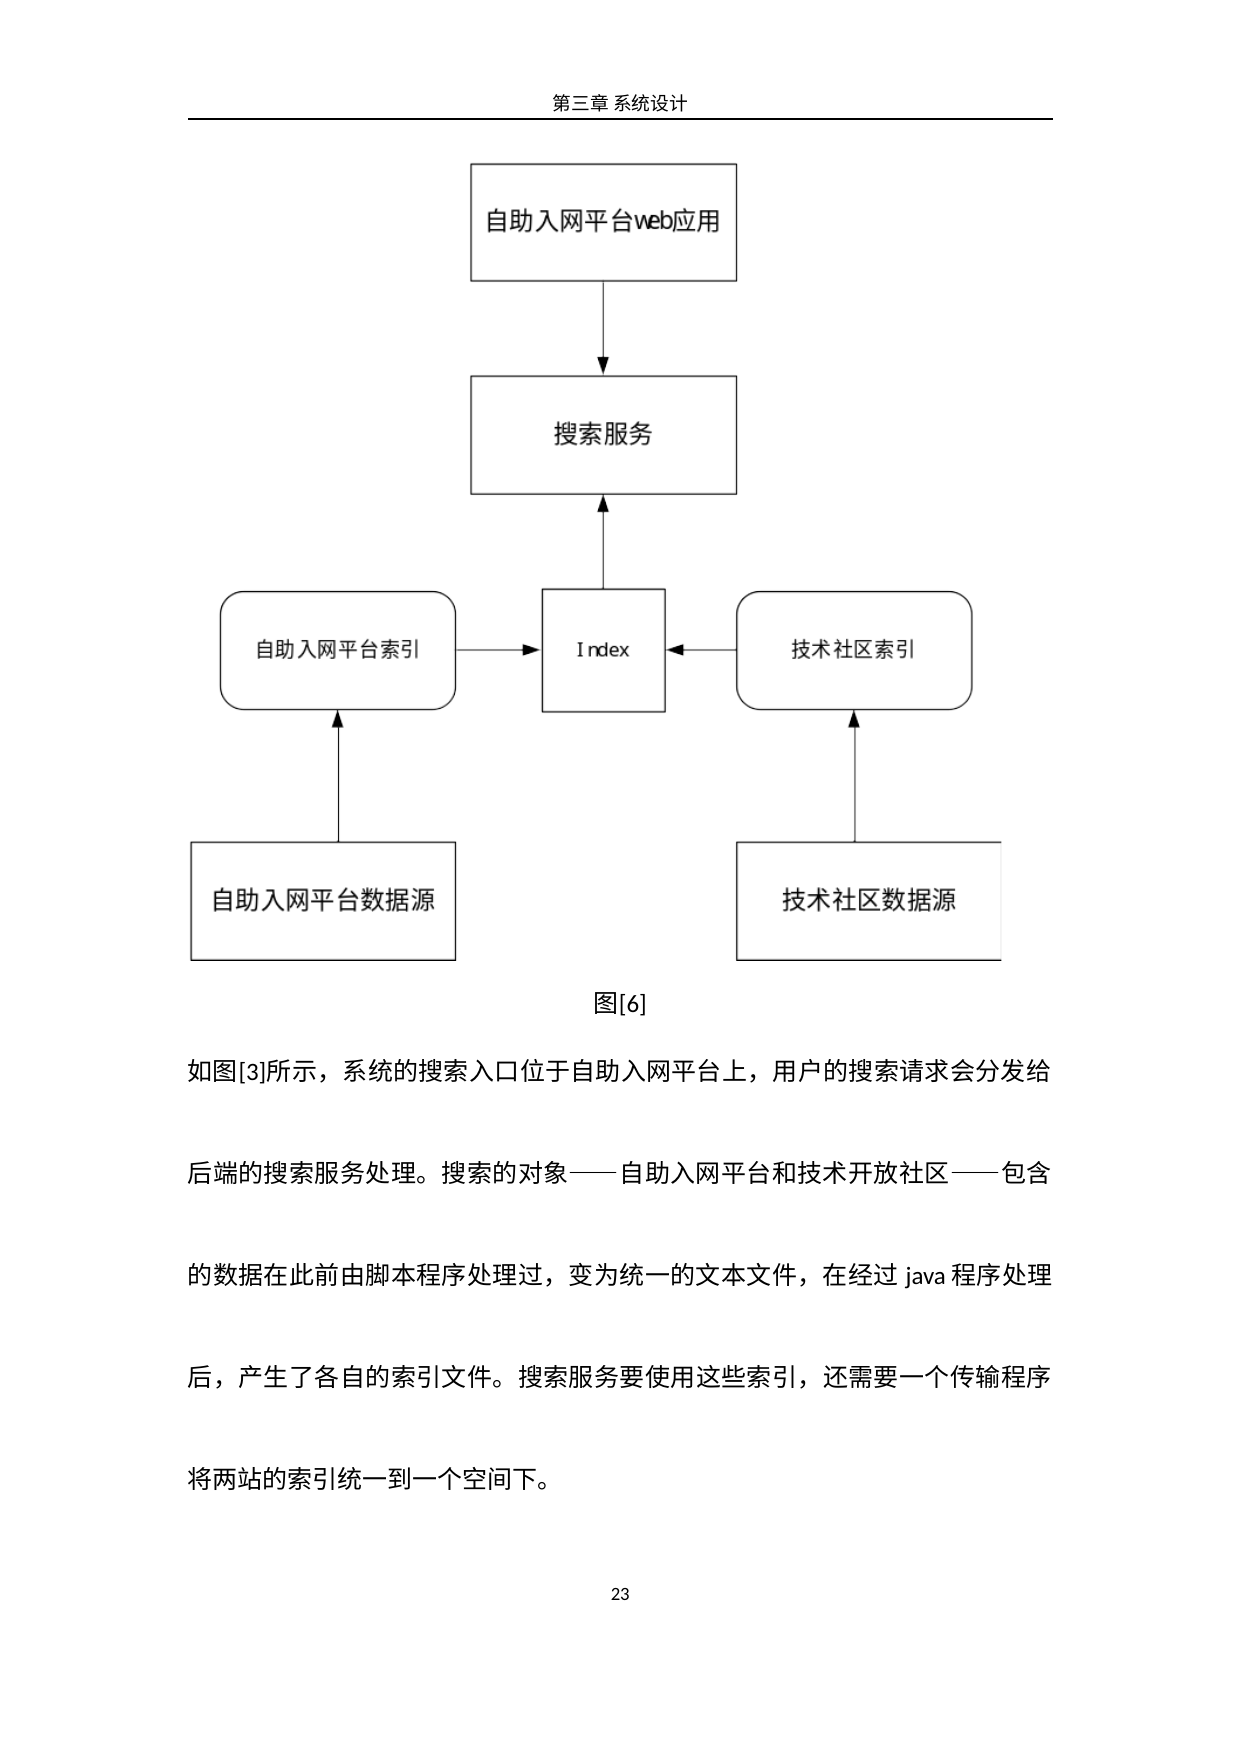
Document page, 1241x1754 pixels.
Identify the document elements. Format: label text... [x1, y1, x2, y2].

text 如图[3]所示，系统的搜索入口位于自助入网平台上，用户的搜索请求会分发给后端的搜索服务处理。搜索的对象——自助入网平台和技术开放社区——包含的数据在此前由脚本程序处理过，变为统一的文本文件，在经过java程序处理后，产生了各自的索引文件。搜索服务要使用这些索引，还需要一个传输程序将两站的索引统一到一个空间下。 [187, 1036, 1053, 1511]
text 图[6] [187, 968, 1053, 1036]
